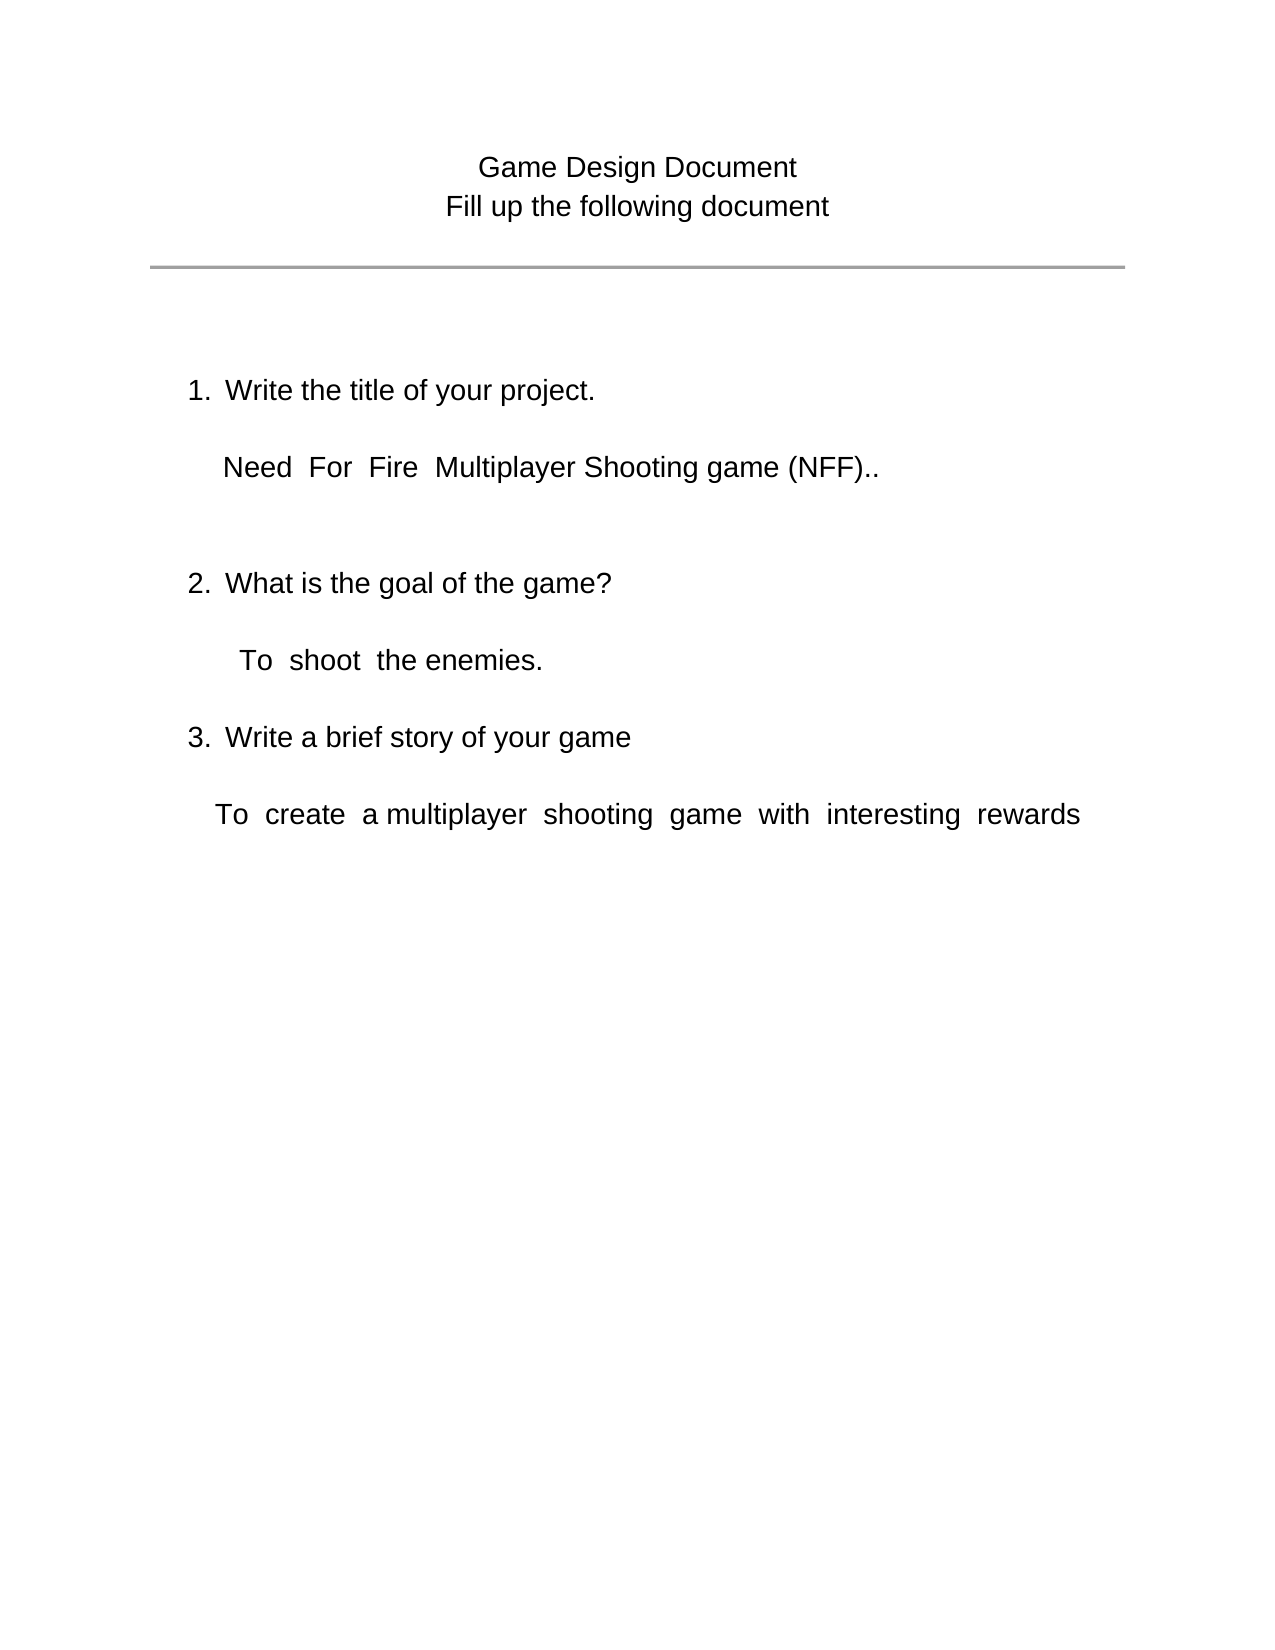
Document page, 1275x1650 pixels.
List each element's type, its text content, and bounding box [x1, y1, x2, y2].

text Game Design Document [150, 150, 1125, 183]
text To create a multiplayer shooting game with interesting rewards [150, 797, 1125, 830]
list What is the goal of the game? [187, 566, 1125, 599]
text Fill up the following document [150, 188, 1125, 222]
list Write the title of your project. [187, 373, 1125, 406]
text To shoot the enemies. [150, 643, 1125, 676]
list Write a brief story of your game [187, 720, 1125, 753]
text Need For Fire Multiplayer Shooting game (NFF).. [150, 450, 1125, 483]
